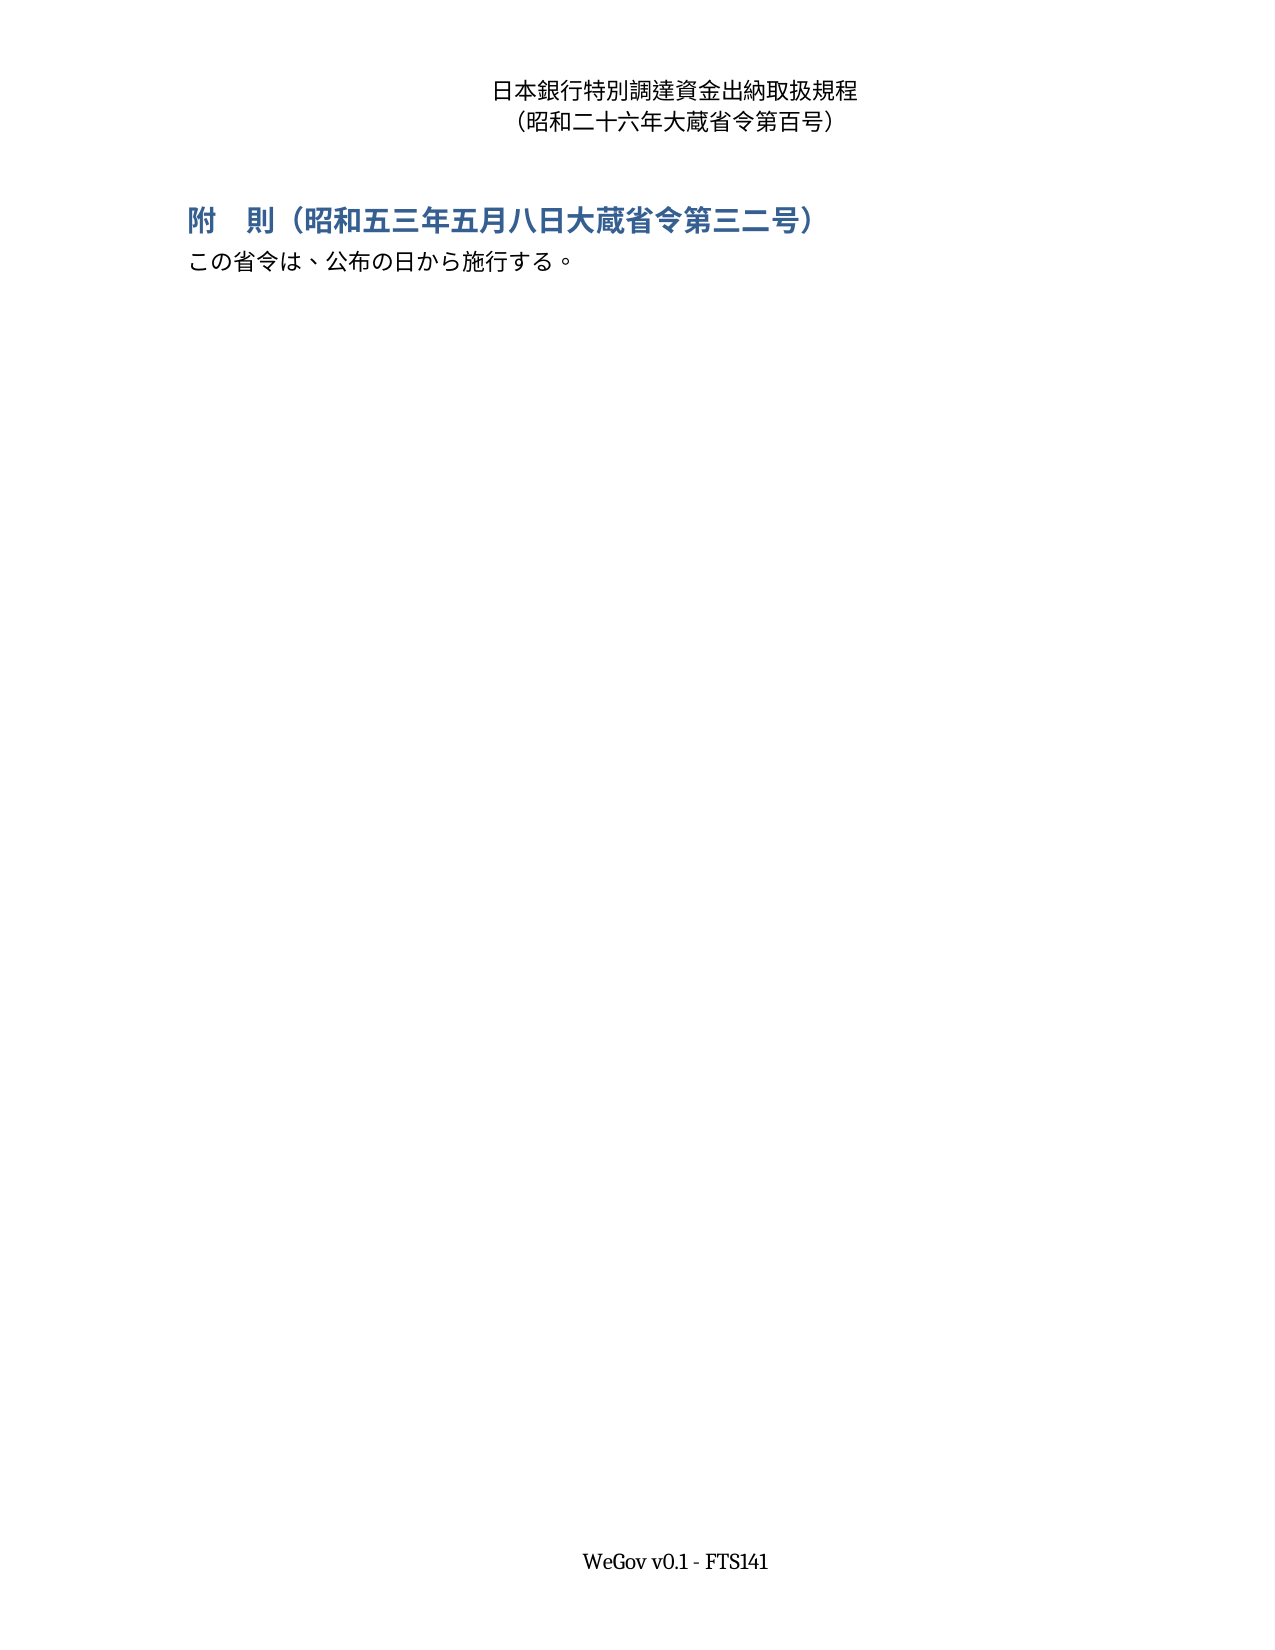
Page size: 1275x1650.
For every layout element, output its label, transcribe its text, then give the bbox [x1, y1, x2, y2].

text この省令は、公布の日から施行する。 [187, 246, 1087, 277]
subtitle 附 則（昭和五三年五月八日大蔵省令第三二号） [187, 200, 1087, 240]
